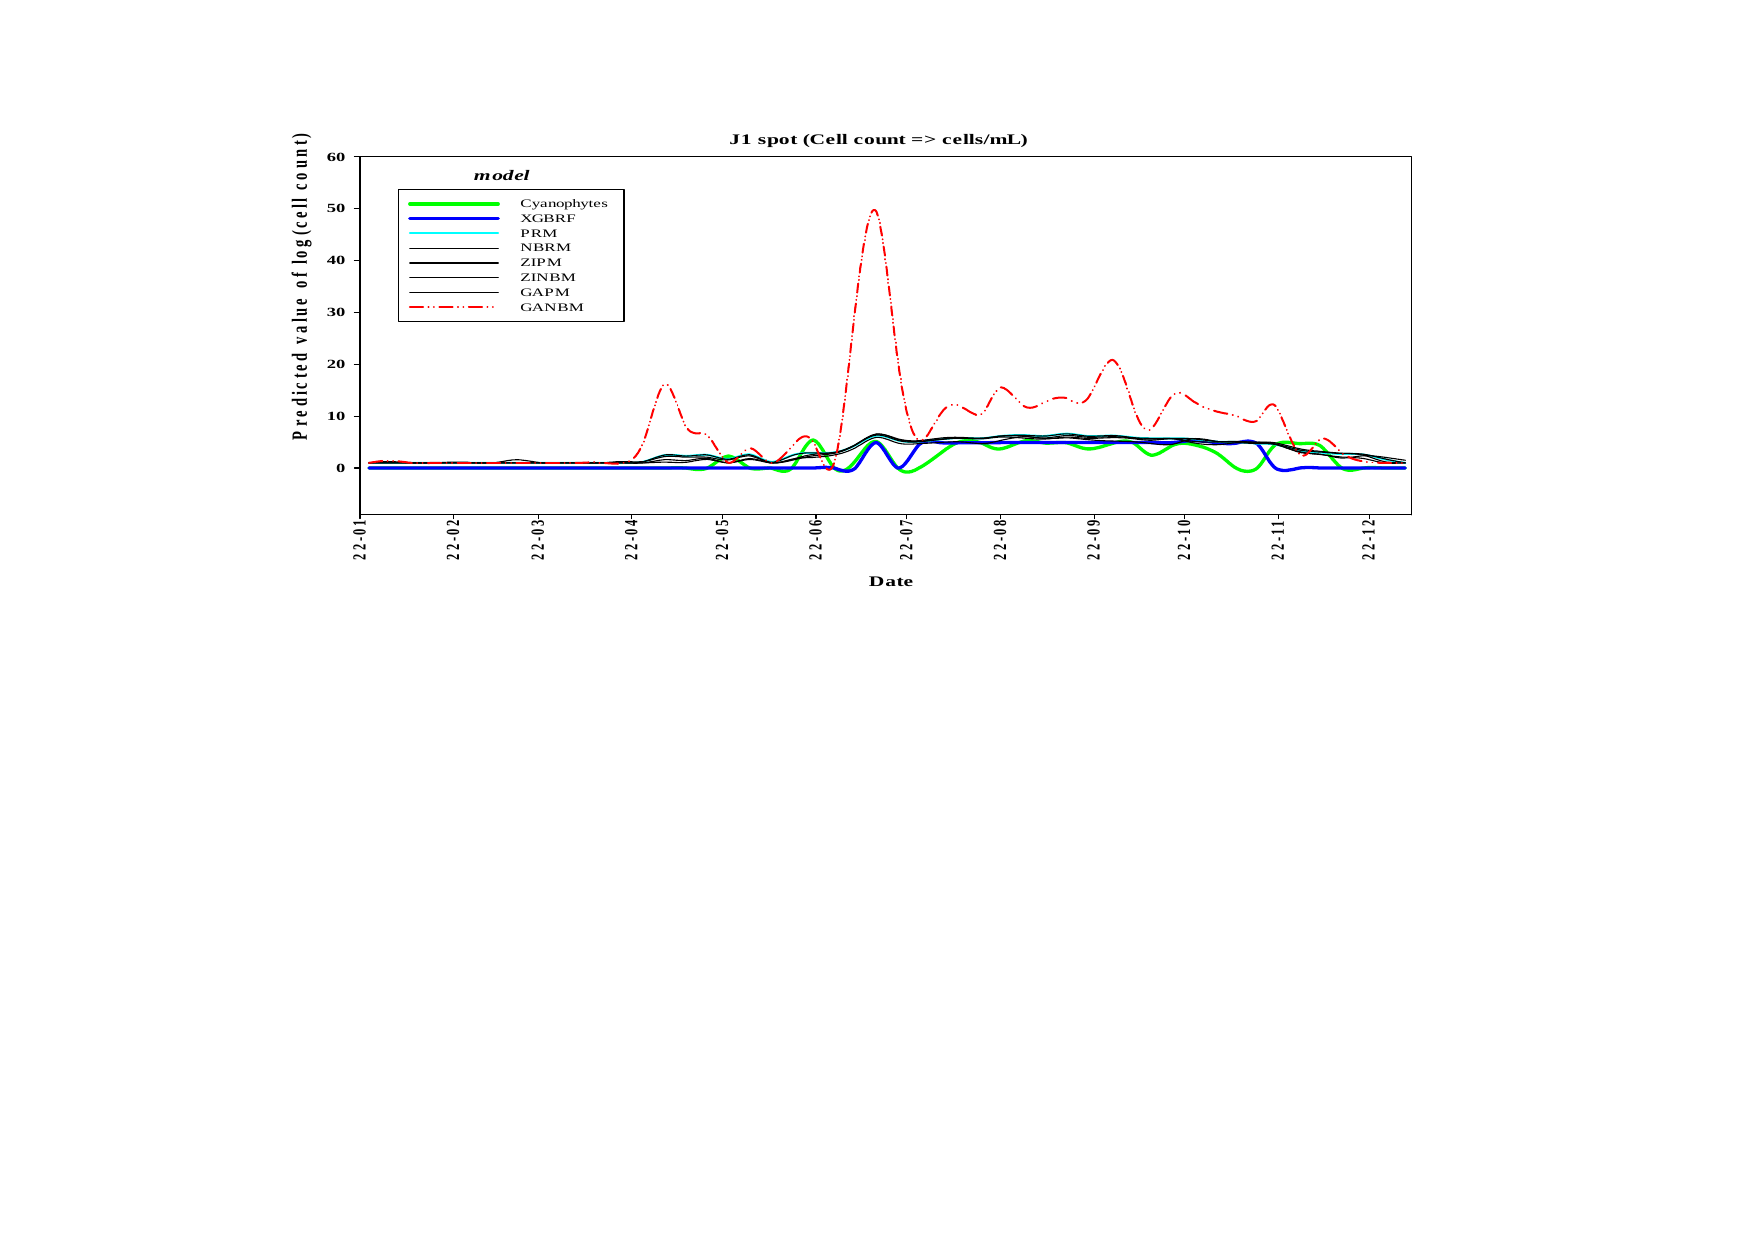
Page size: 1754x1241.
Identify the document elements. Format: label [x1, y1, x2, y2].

table_header [177, 118, 1570, 620]
